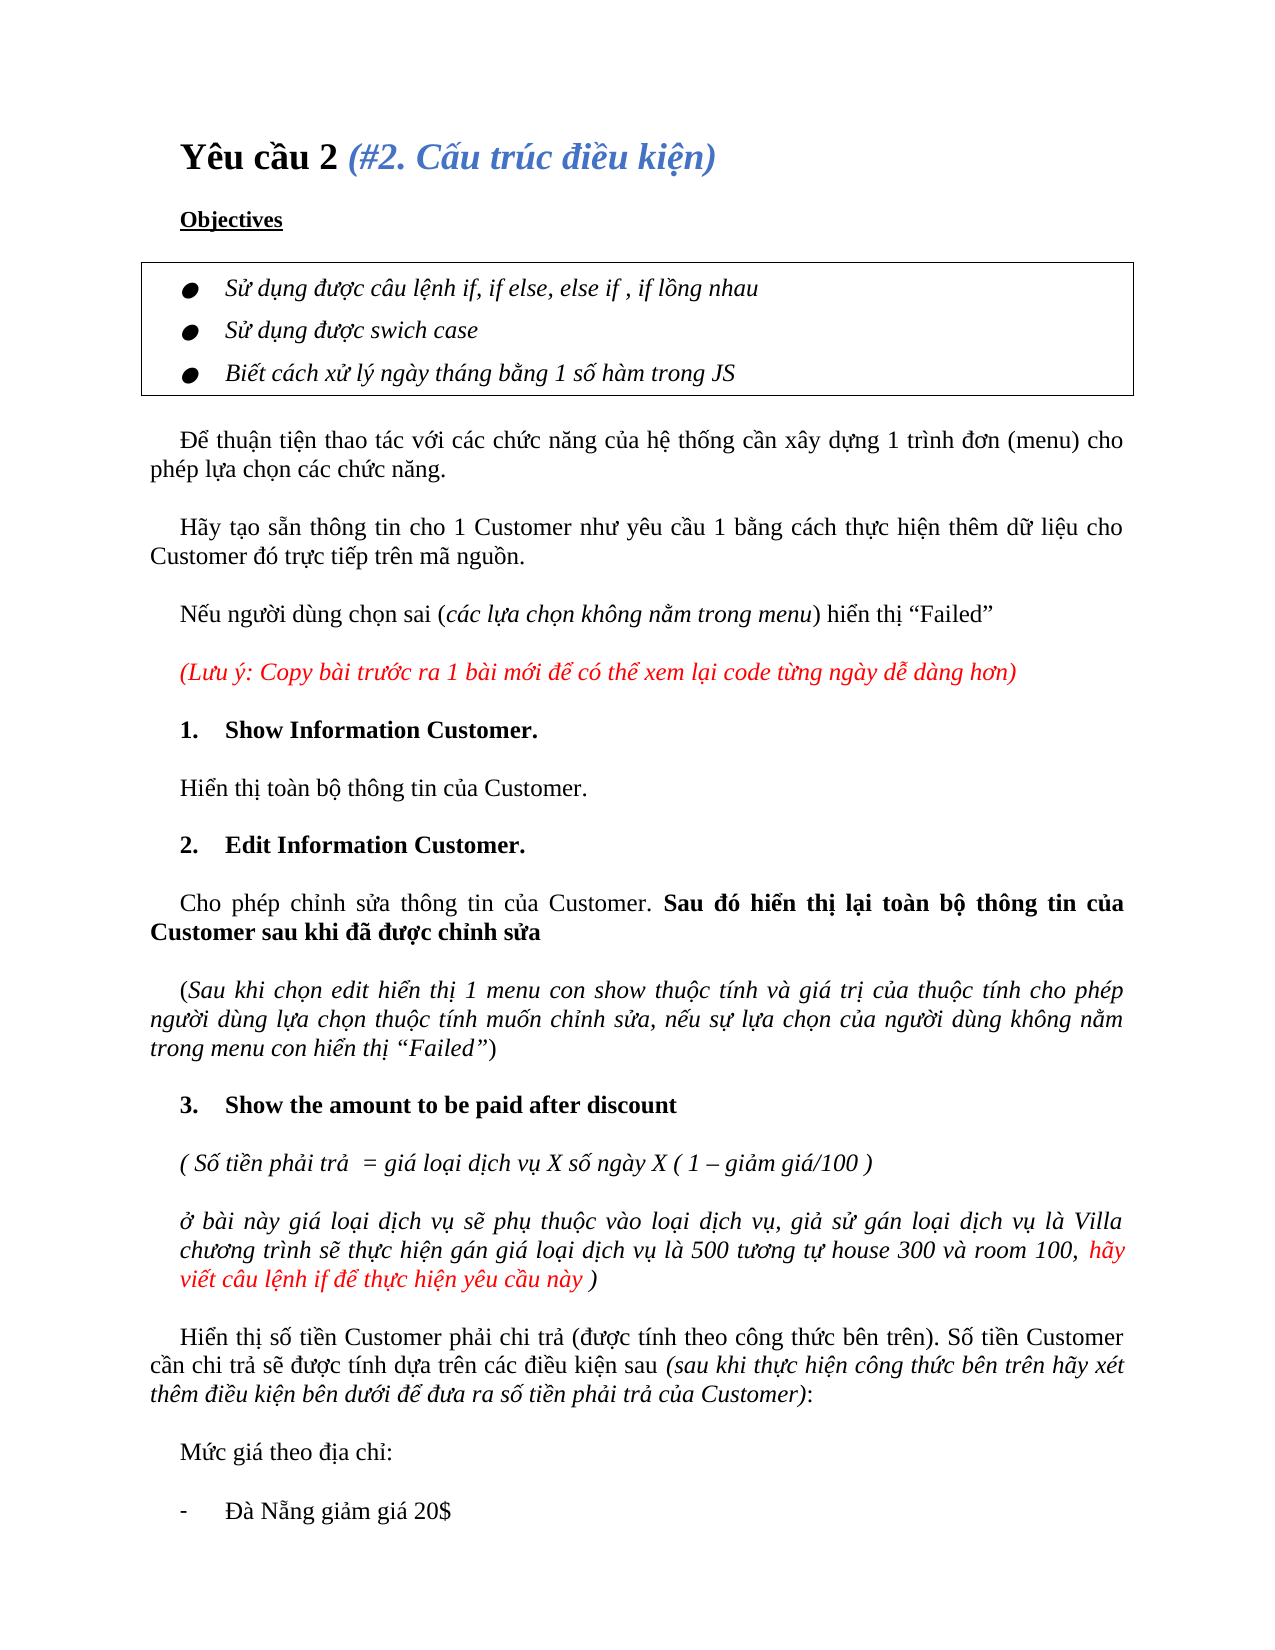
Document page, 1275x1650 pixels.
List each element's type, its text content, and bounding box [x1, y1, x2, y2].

text Objectives [150, 206, 1125, 233]
text (Sau khi chọn edit hiển thị 1 menu con show thuộc tính và giá trị của thuộc tính cho phép người dùng lựa chọn thuộc tính muốn chỉnh sửa, nếu sự lựa chọn của người dùng không nằm trong menu con hiển thị “Failed”) [150, 975, 1125, 1061]
list Show the amount to be paid after discount [150, 1091, 1125, 1119]
list Biết cách xử lý ngày tháng bằng 1 số hàm trong JS [142, 347, 1133, 395]
text Mức giá theo địa chỉ: [150, 1437, 1125, 1466]
list Sử dụng được swich case [150, 308, 1125, 347]
text ( Số tiền phải trả = giá loại dịch vụ X số ngày X ( 1 – giảm giá/100 ) [179, 1148, 1125, 1177]
text (Lưu ý: Copy bài trước ra 1 bài mới để có thể xem lại code từng ngày dễ dàng hơn) [150, 657, 1125, 686]
text ở bài này giá loại dịch vụ sẽ phụ thuộc vào loại dịch vụ, giả sử gán loại dịch vụ là Villa chương trình sẽ thực hiện gán giá loại dịch vụ là 500 tương tự house 300 và room 100, hãy viết câu lệnh if để thực hiện yêu cầu này ) [179, 1206, 1125, 1293]
text Hiển thị số tiền Customer phải chi trả (được tính theo công thức bên trên). Số tiền Customer cần chi trả sẽ được tính dựa trên các điều kiện sau (sau khi thực hiện công thức bên trên hãy xét thêm điều kiện bên dưới để đưa ra số tiền phải trả của Customer): [150, 1322, 1125, 1408]
text Để thuận tiện thao tác với các chức năng của hệ thống cần xây dựng 1 trình đơn (menu) cho phép lựa chọn các chức năng. [150, 426, 1125, 483]
list Show Information Customer. [150, 715, 1125, 743]
text Cho phép chỉnh sửa thông tin của Customer. Sau đó hiển thị lại toàn bộ thông tin của Customer sau khi đã được chỉnh sửa [150, 888, 1125, 946]
list Edit Information Customer. [150, 831, 1125, 859]
text Hiển thị toàn bộ thông tin của Customer. [150, 773, 1125, 801]
text Nếu người dùng chọn sai (các lựa chọn không nằm trong menu) hiển thị “Failed” [150, 599, 1125, 628]
list Sử dụng được câu lệnh if, if else, else if , if lồng nhau [142, 263, 1133, 308]
subtitle Yêu cầu 2 (#2. Cấu trúc điều kiện) [150, 134, 1125, 177]
list Đà Nẵng giảm giá 20$ [150, 1495, 1125, 1526]
text Hãy tạo sẵn thông tin cho 1 Customer như yêu cầu 1 bằng cách thực hiện thêm dữ liệu cho Customer đó trực tiếp trên mã nguồn. [150, 512, 1125, 570]
